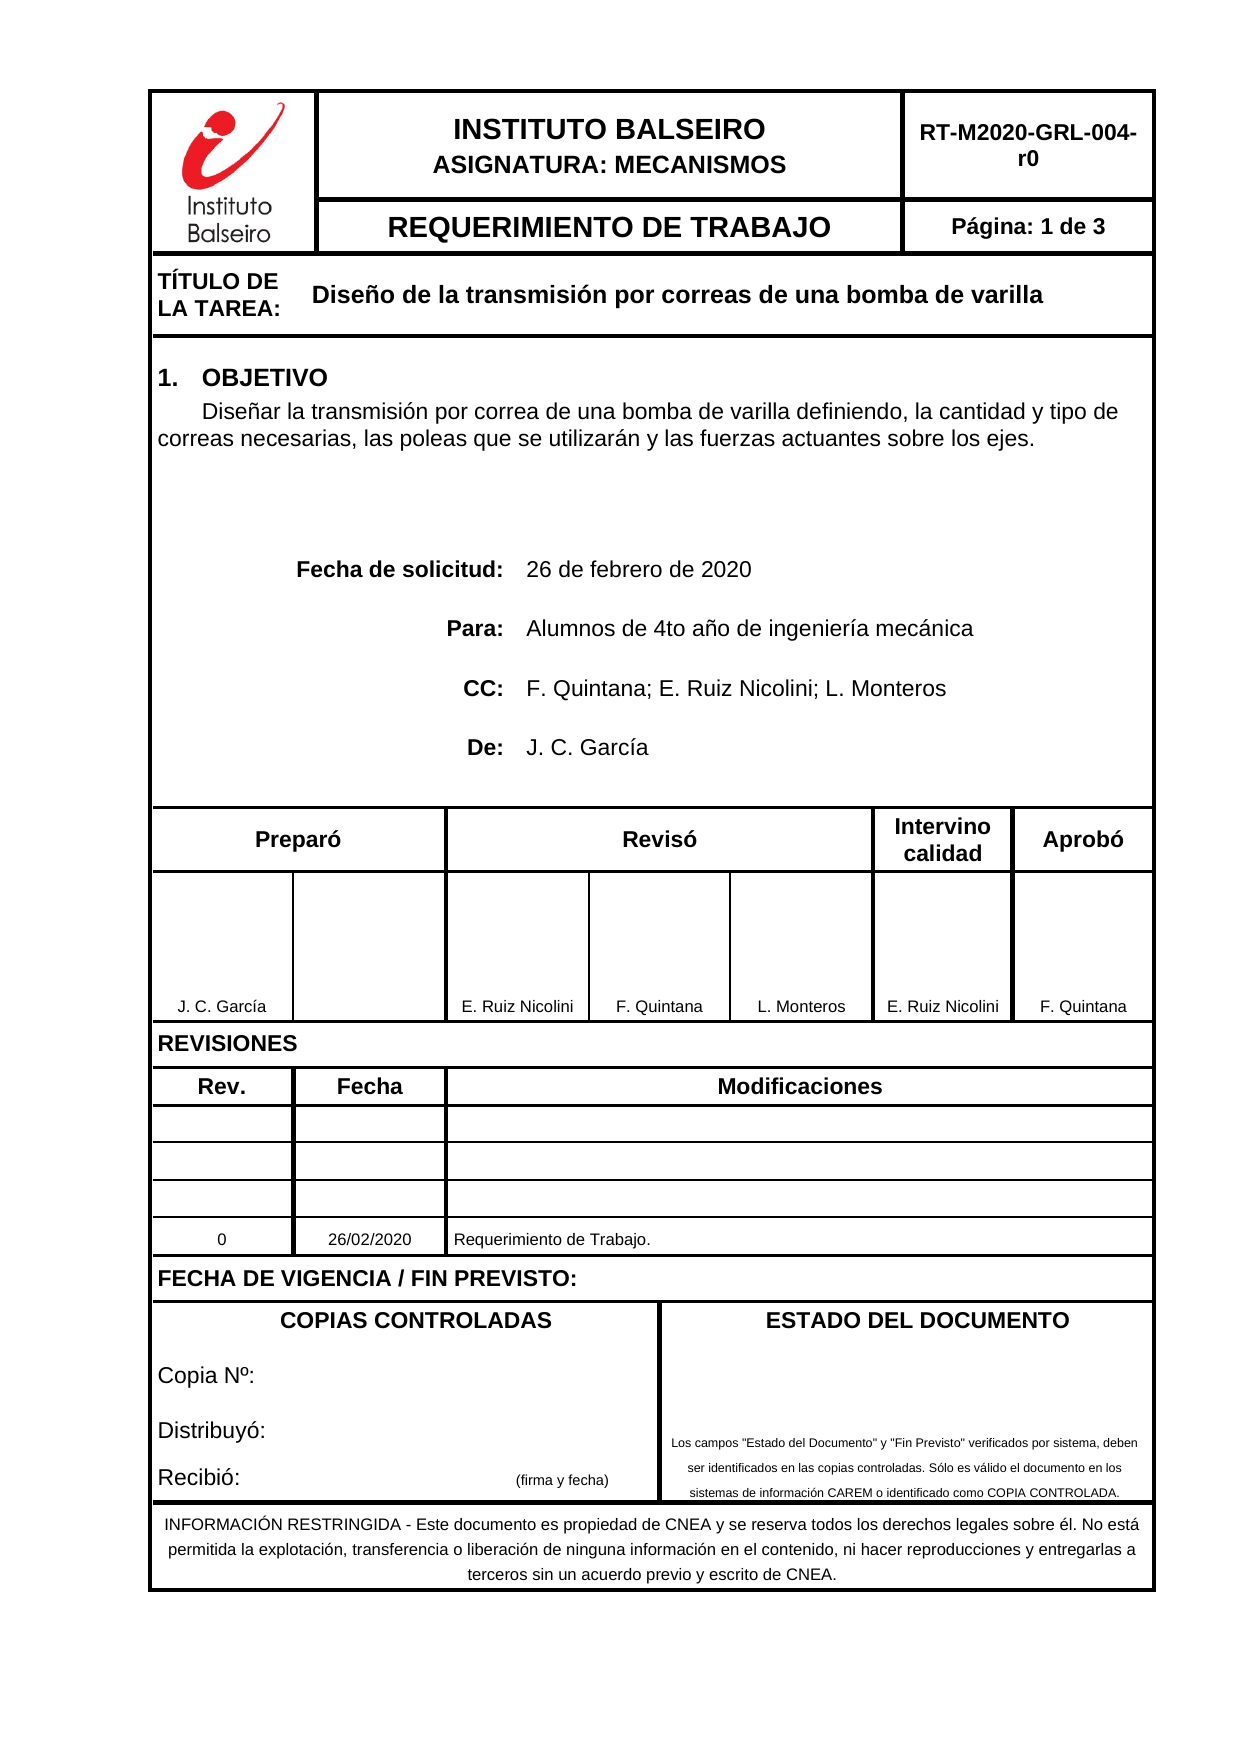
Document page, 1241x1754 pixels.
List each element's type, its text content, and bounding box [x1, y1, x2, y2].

table_cell [152, 1180, 291, 1216]
table_cell [448, 1181, 1152, 1216]
picture [160, 99, 306, 245]
table_cell [294, 873, 444, 1020]
table_cell [296, 1143, 444, 1178]
table_cell REQUERIMIENTO DE TRABAJO [319, 202, 900, 251]
table_cell Página: 1 de 3 [905, 202, 1152, 251]
table_cell E. Ruiz Nicolini [448, 873, 588, 1020]
table_cell J. C. García [152, 871, 292, 1020]
table_cell TÍTULO DE LA TAREA: [152, 252, 304, 333]
table_cell OBJETIVO Diseñar la transmisión por correa de una bomba de varilla definiendo, la cantidad y tipo de correas necesarias, las poleas que se utilizarán y las fuerzas actuantes sobre los ejes. [152, 335, 1152, 806]
table_cell L. Monteros [731, 873, 871, 1020]
table_cell Fecha [296, 1069, 444, 1103]
table_cell Intervino calidad [875, 809, 1010, 870]
table_cell REVISIONES [152, 1021, 1152, 1066]
table_cell Los campos "Estado del Documento" y "Fin Previsto" verificados por sistema, deben ser identificados en las copias controladas. Sólo es válido el documento en los sistemas de información CAREM o identificado como COPIA CONTROLADA. [662, 1350, 1152, 1500]
table_cell F. Quintana [1015, 873, 1152, 1020]
table_header RT-M2020-GRL-004-r0 [905, 93, 1152, 197]
table_cell E. Ruiz Nicolini [875, 873, 1010, 1020]
table_cell ESTADO DEL DOCUMENTO [662, 1303, 1152, 1350]
table_cell [296, 1107, 444, 1141]
table_header INSTITUTO BALSEIRO ASIGNATURA: MECANISMOS [319, 93, 900, 197]
table_cell Aprobó [1015, 809, 1152, 870]
table_cell 0 [152, 1217, 291, 1253]
table_cell Modificaciones [448, 1069, 1152, 1103]
table_cell Diseño de la transmisión por correas de una bomba de varilla [304, 256, 1152, 333]
table_cell [296, 1181, 444, 1216]
table_cell Distribuyó: [152, 1400, 657, 1450]
table_cell Copia Nº: [152, 1350, 657, 1400]
table_cell INFORMACIÓN RESTRINGIDA - Este documento es propiedad de CNEA y se reserva todos los derechos legales sobre él. No está permitida la explotación, transferencia o liberación de ninguna información en el contenido, ni hacer reproducciones y entregarlas a terceros sin un acuerdo previo y escrito de CNEA. [152, 1501, 1152, 1588]
table_cell [448, 1107, 1152, 1141]
table_cell [448, 1143, 1152, 1178]
table_cell Recibió: (firma y fecha) [152, 1450, 657, 1500]
table_cell COPIAS CONTROLADAS [152, 1301, 657, 1350]
table_cell F. Quintana [590, 873, 729, 1020]
table_cell Revisó [448, 809, 871, 870]
table_cell FECHA DE VIGENCIA / FIN PREVISTO: [152, 1255, 1152, 1300]
table_cell Requerimiento de Trabajo. [448, 1218, 1152, 1253]
table_cell 26/02/2020 [296, 1218, 444, 1253]
table_cell [152, 1105, 291, 1141]
table_cell Preparó [152, 807, 444, 870]
table_header [152, 93, 314, 251]
table_cell [152, 1142, 291, 1178]
table_cell Rev. [152, 1067, 291, 1103]
